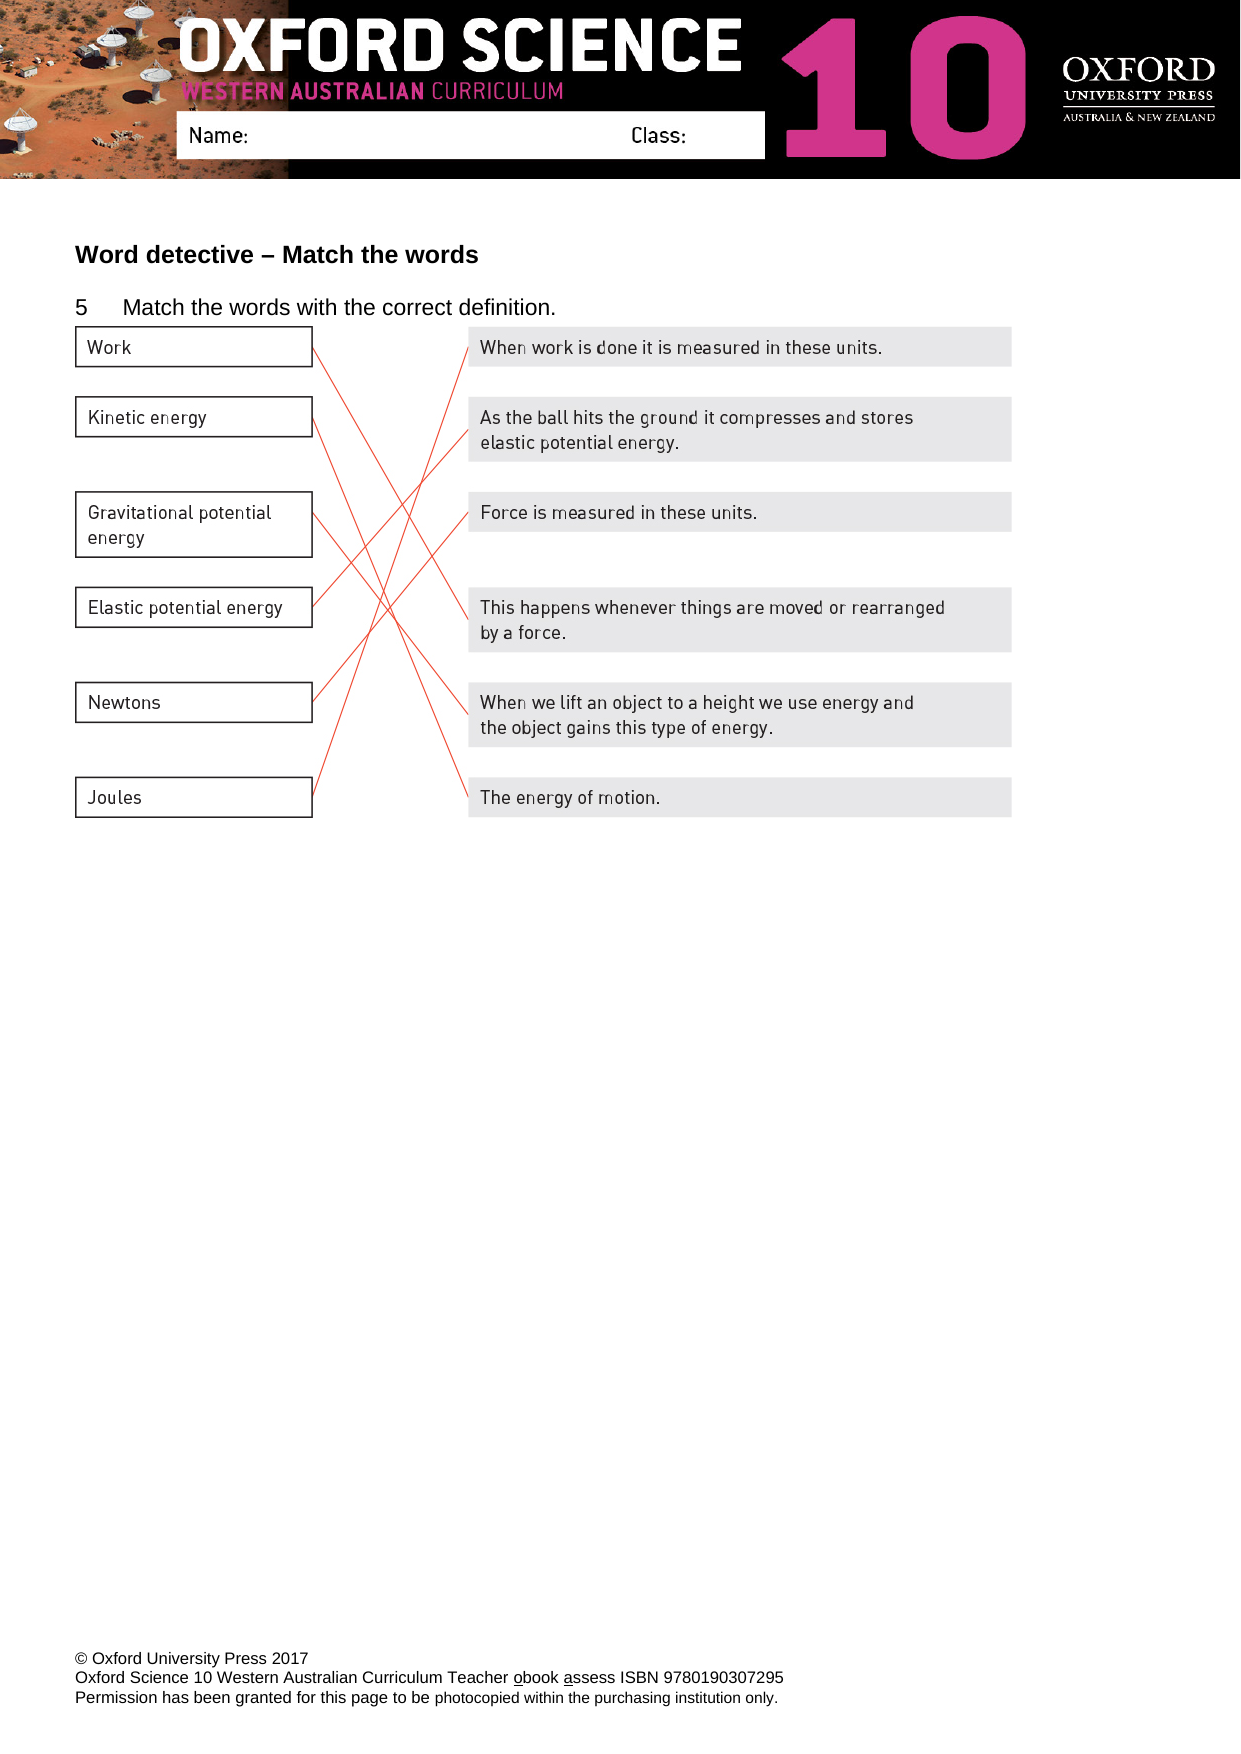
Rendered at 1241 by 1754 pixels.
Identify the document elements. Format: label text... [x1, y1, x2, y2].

picture [0, 0, 1241, 179]
list 5 Match the words with the correct definition. [75, 294, 1165, 320]
picture [75, 326, 1012, 818]
text Word detective – Match the words [75, 240, 1165, 269]
